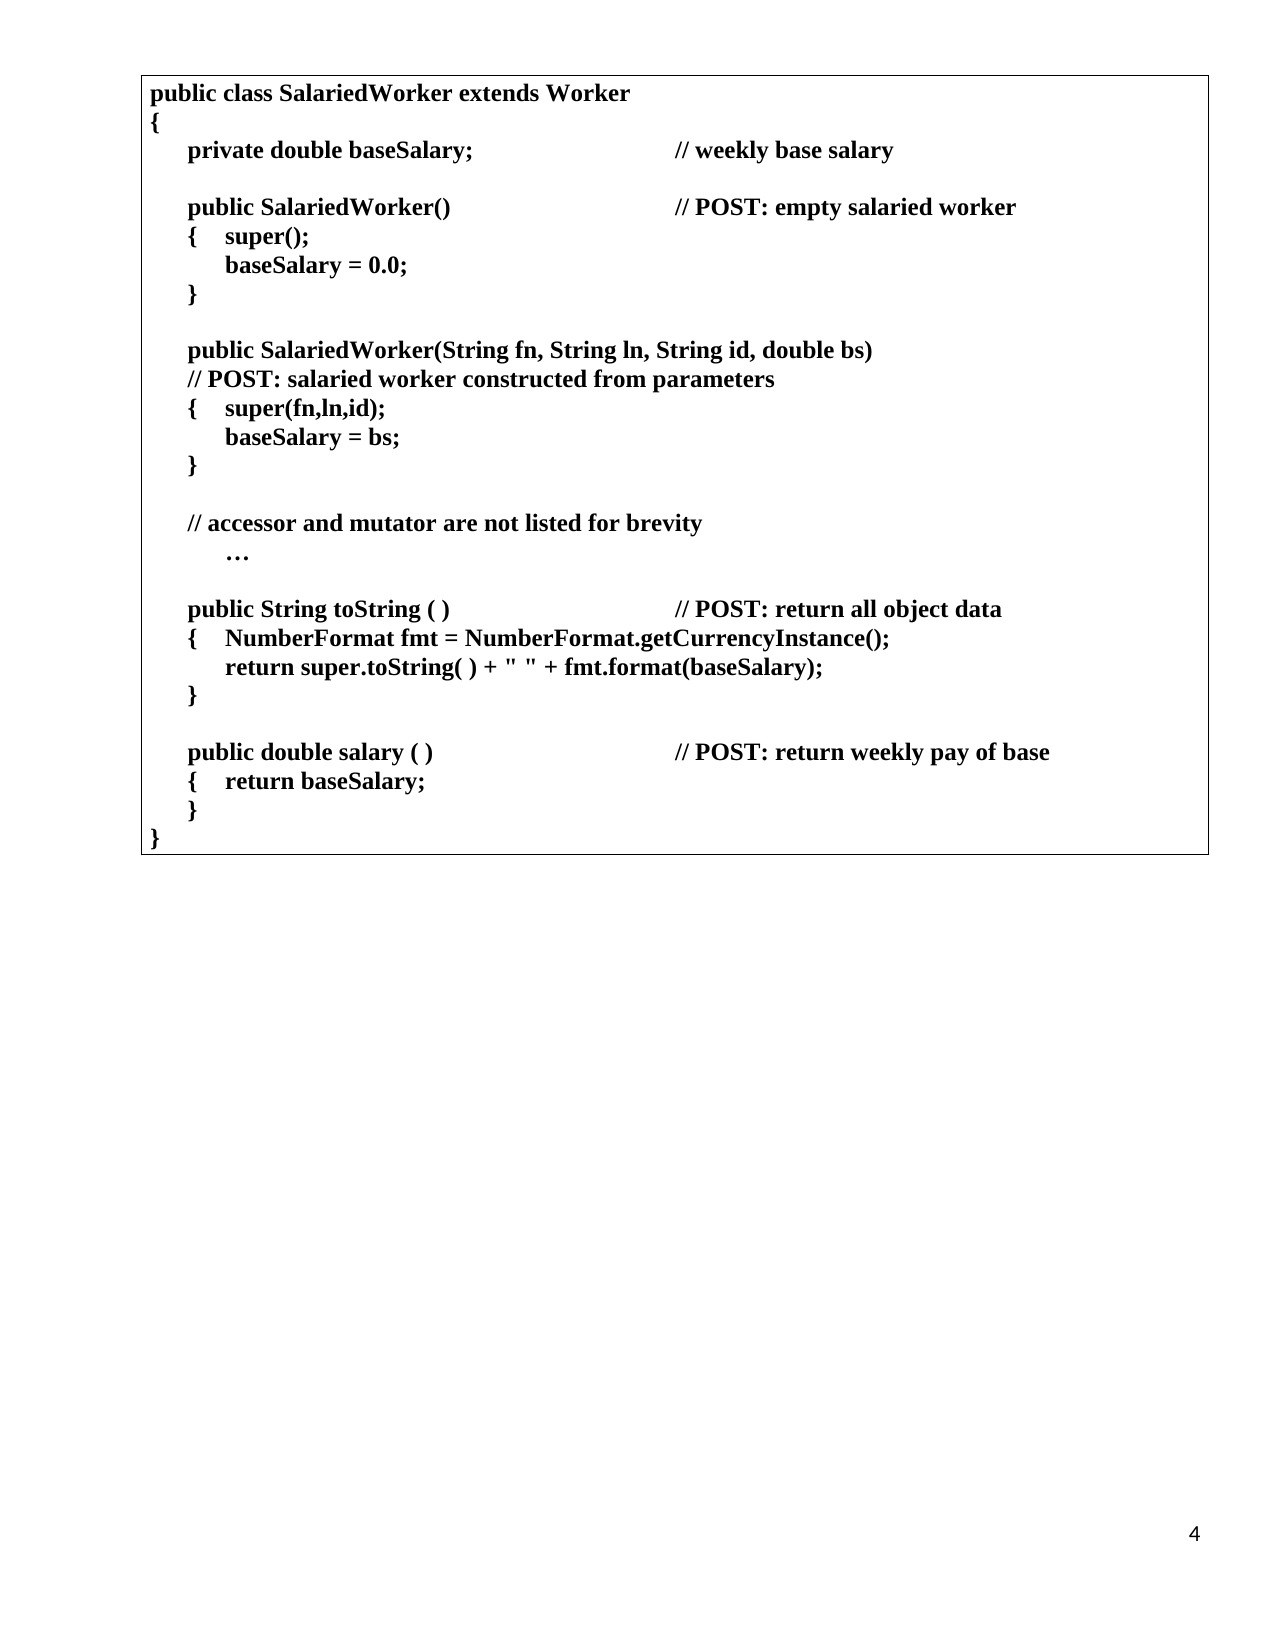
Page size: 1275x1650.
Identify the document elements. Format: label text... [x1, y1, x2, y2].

text return super.toString( ) + " " + fmt.format(baseSalary); [150, 652, 1200, 680]
text public SalariedWorker(String fn, String ln, String id, double bs) [150, 335, 1200, 364]
text { super(fn,ln,id); [150, 393, 1200, 422]
text // POST: salaried worker constructed from parameters [150, 364, 1200, 393]
text public String toString ( ) // POST: return all object data [150, 594, 1200, 623]
text baseSalary = 0.0; [150, 250, 1200, 279]
text { NumberFormat fmt = NumberFormat.getCurrencyInstance(); [150, 623, 1200, 652]
text public double salary ( ) // POST: return weekly pay of base [150, 737, 1200, 766]
text { return baseSalary; [150, 766, 1200, 795]
text … [150, 537, 1200, 565]
text public class SalariedWorker extends Worker [142, 76, 1208, 107]
text public SalariedWorker() // POST: empty salaried worker [150, 192, 1200, 221]
text { super(); [150, 221, 1200, 250]
text // accessor and mutator are not listed for brevity [150, 508, 1200, 537]
text baseSalary = bs; [150, 422, 1200, 450]
text } [150, 450, 1200, 479]
text private double baseSalary; // weekly base salary [150, 136, 1200, 164]
text } [150, 279, 1200, 307]
text } [150, 680, 1200, 709]
text } [150, 795, 1200, 820]
text } [142, 820, 1208, 854]
text { [150, 107, 1200, 136]
